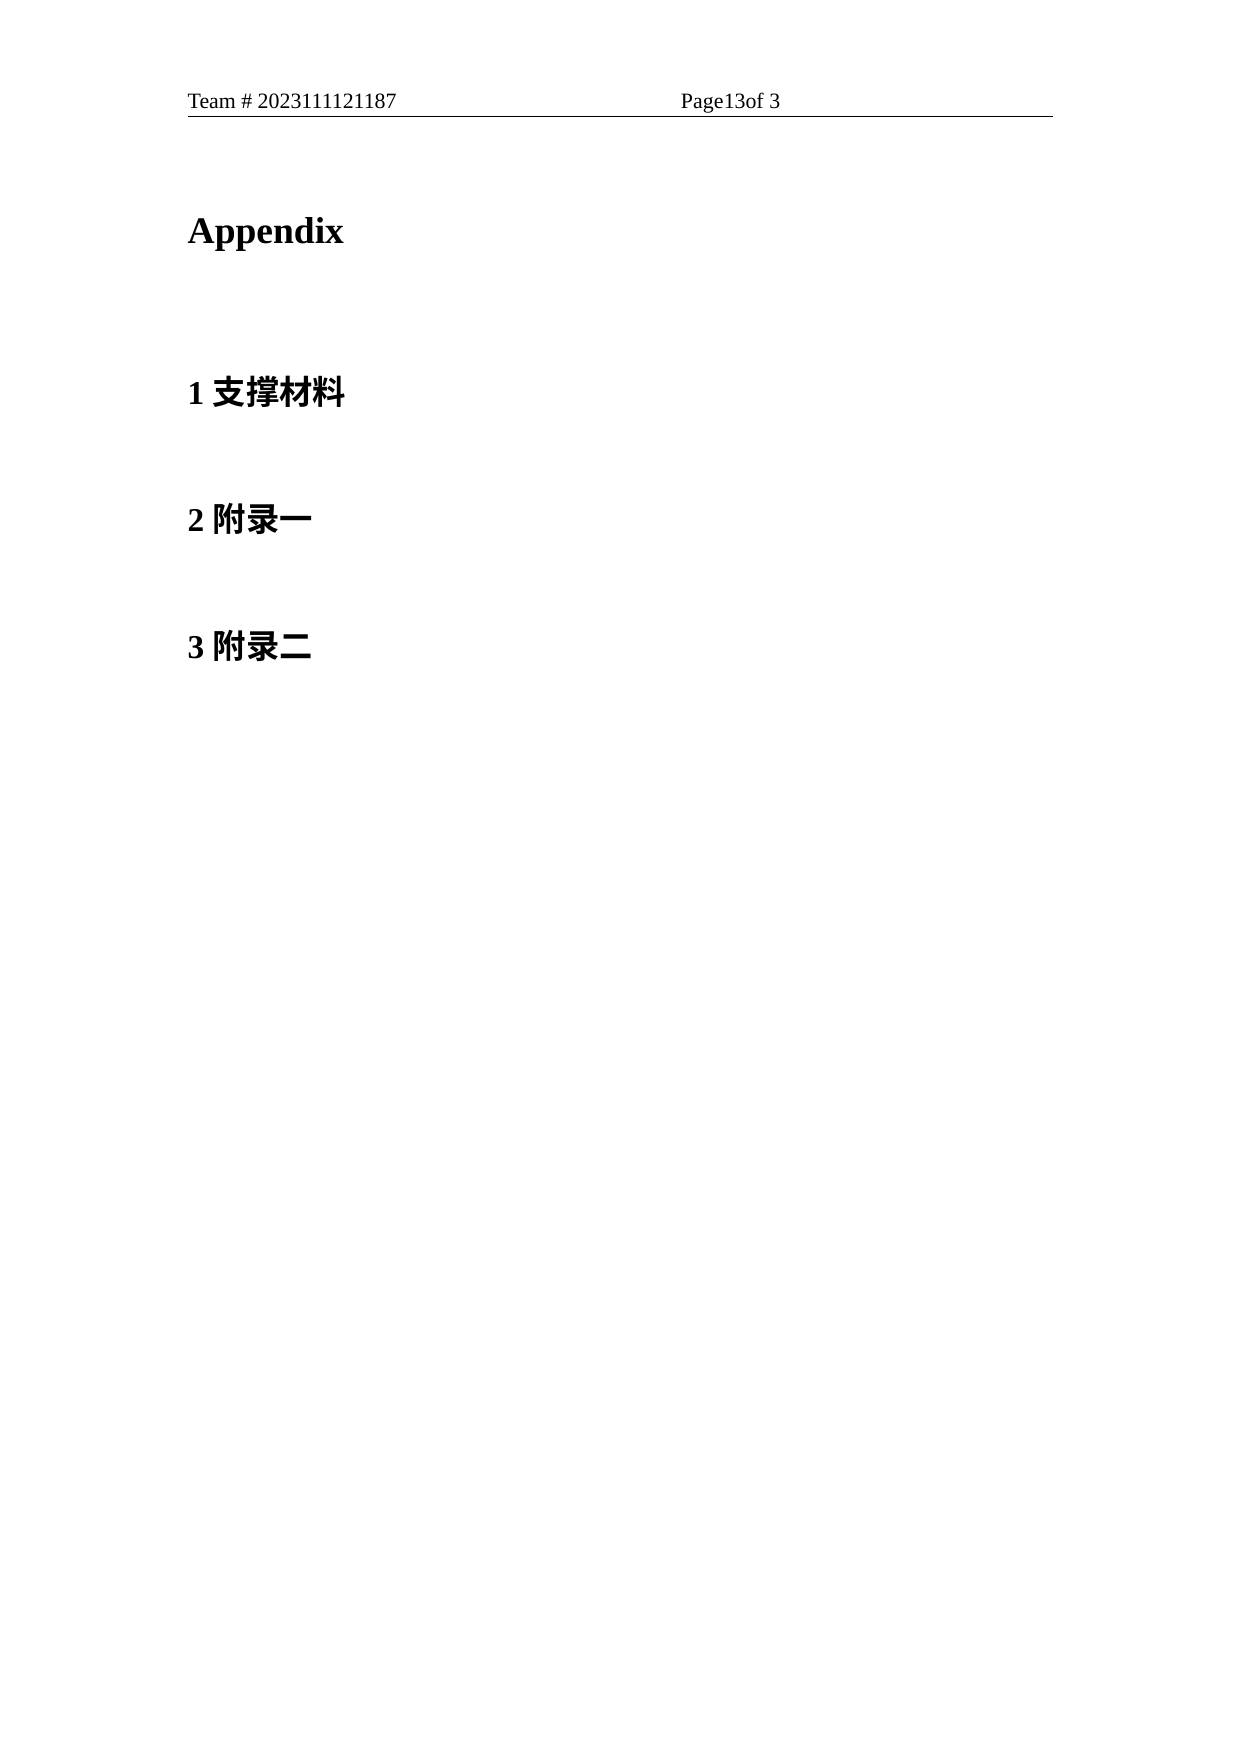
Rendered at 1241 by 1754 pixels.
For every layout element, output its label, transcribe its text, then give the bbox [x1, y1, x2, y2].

subtitle 3 附录二 [187, 611, 1053, 676]
subtitle Appendix [187, 197, 1053, 262]
subtitle 1 支撑材料 [187, 357, 1053, 422]
subtitle 2 附录一 [187, 484, 1053, 549]
